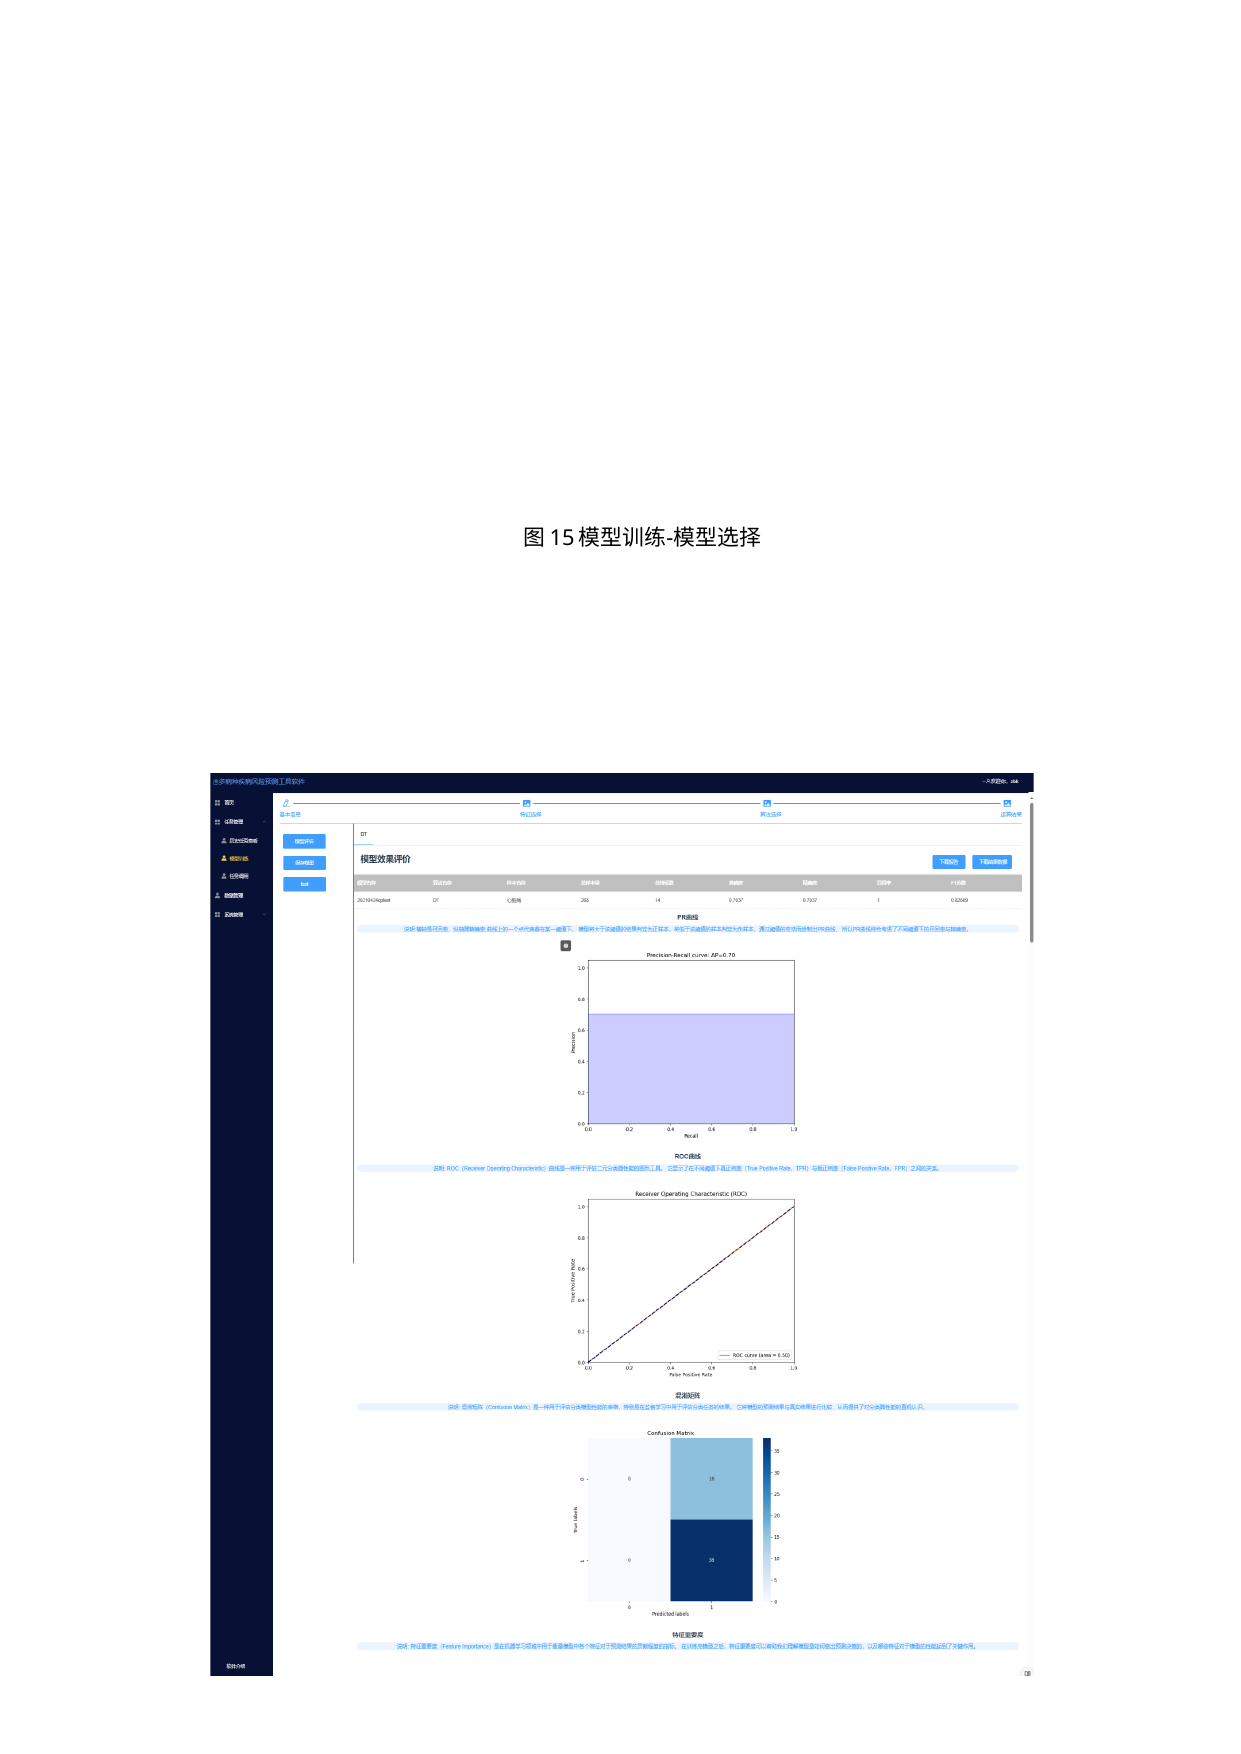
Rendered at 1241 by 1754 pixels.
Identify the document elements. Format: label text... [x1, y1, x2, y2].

picture [210, 773, 1034, 1676]
list 图15模型训练-模型选择 [187, 519, 1053, 552]
